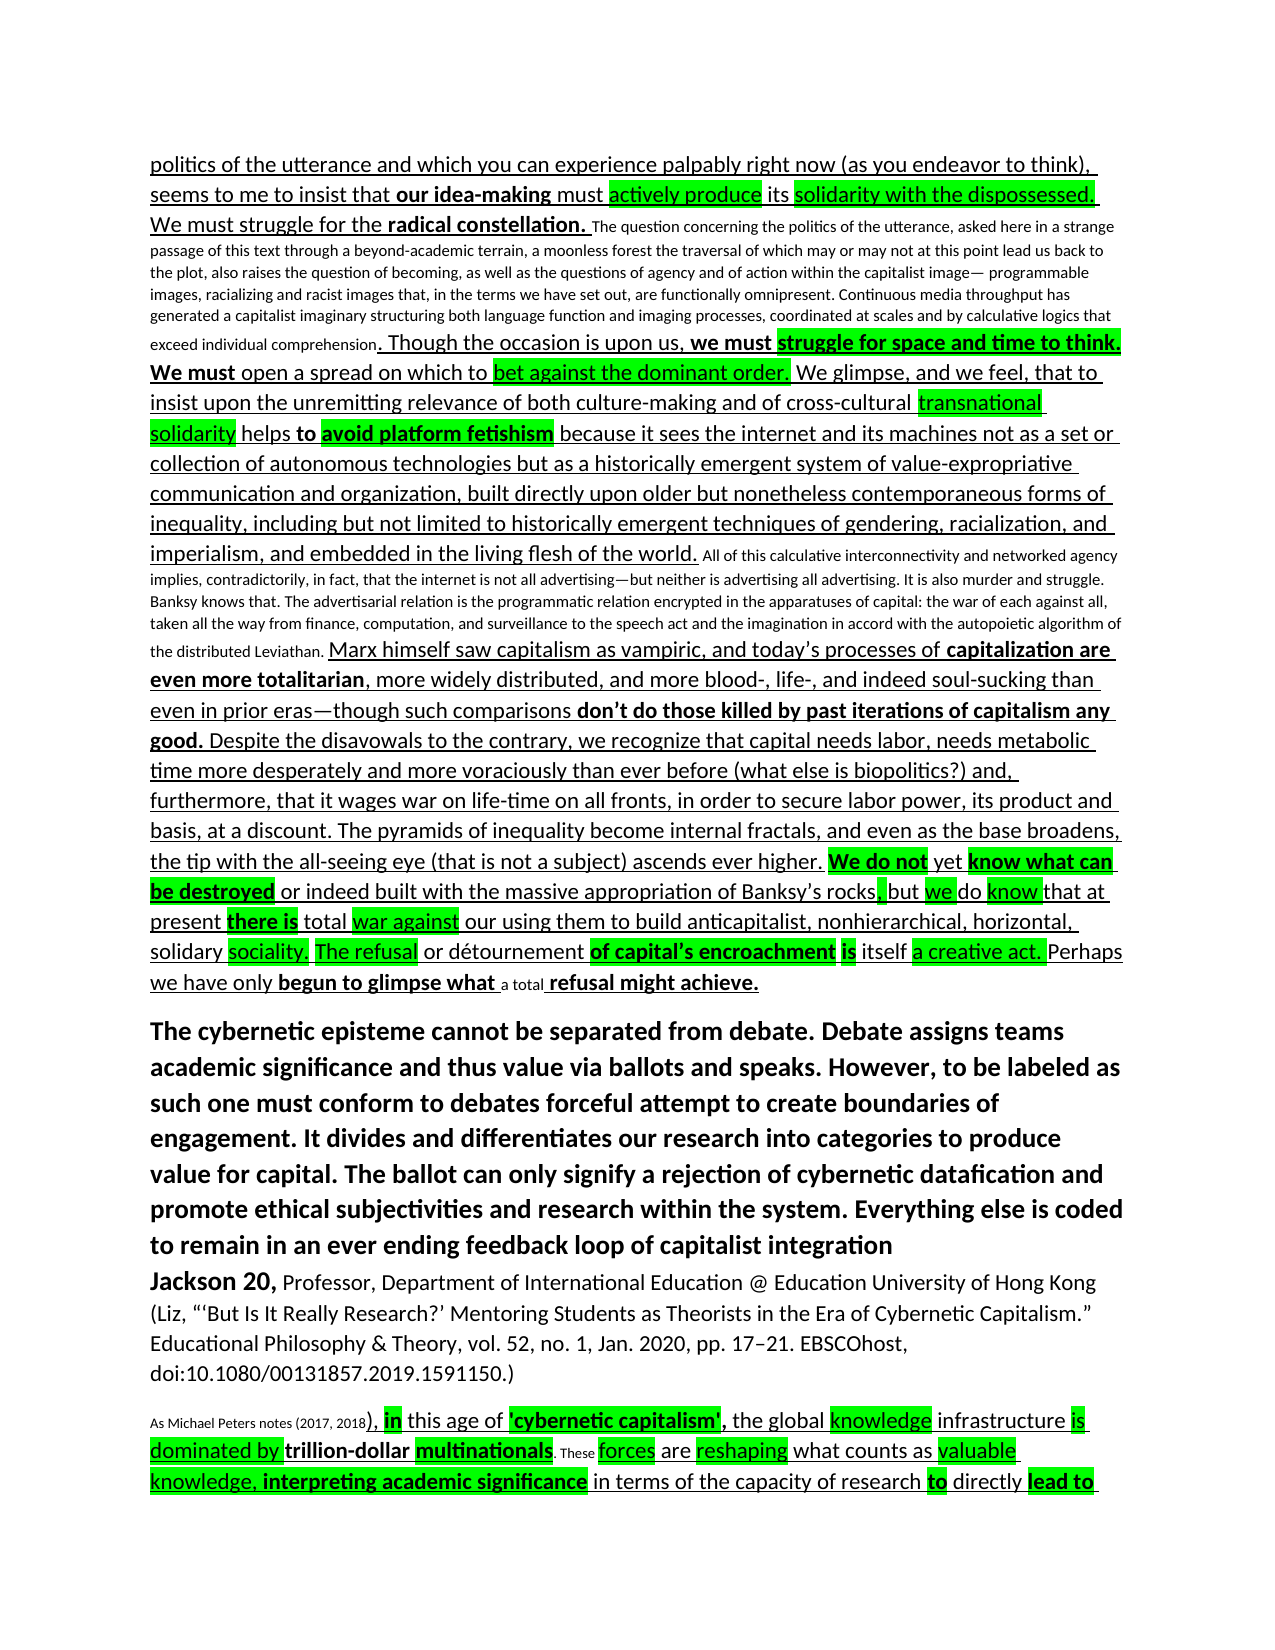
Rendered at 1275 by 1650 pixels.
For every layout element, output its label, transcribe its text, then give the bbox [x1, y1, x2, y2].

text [150, 1406, 1125, 1495]
text Jackson 20, Professor, Department of International Education @ Education University of Hong Kong (Liz, “‘But Is It Really Research?’ Mentoring Students as Theorists in the Era of Cybernetic Capitalism.” Educational Philosophy & Theory, vol. 52, no. 1, Jan. 2020, pp. 17–21. EBSCOhost, doi:10.1080/00131857.2019.1591150.) [150, 1264, 1125, 1388]
subtitle The cybernetic episteme cannot be separated from debate. Debate assigns teams academic significance and thus value via ballots and speaks. However, to be labeled as such one must conform to debates forceful attempt to create boundaries of engagement. It divides and differentiates our research into categories to produce value for capital. The ballot can only signify a rejection of cybernetic datafication and promote ethical subjectivities and research within the system. Everything else is coded to remain in an ever ending feedback loop of capitalist integration [150, 1014, 1125, 1261]
